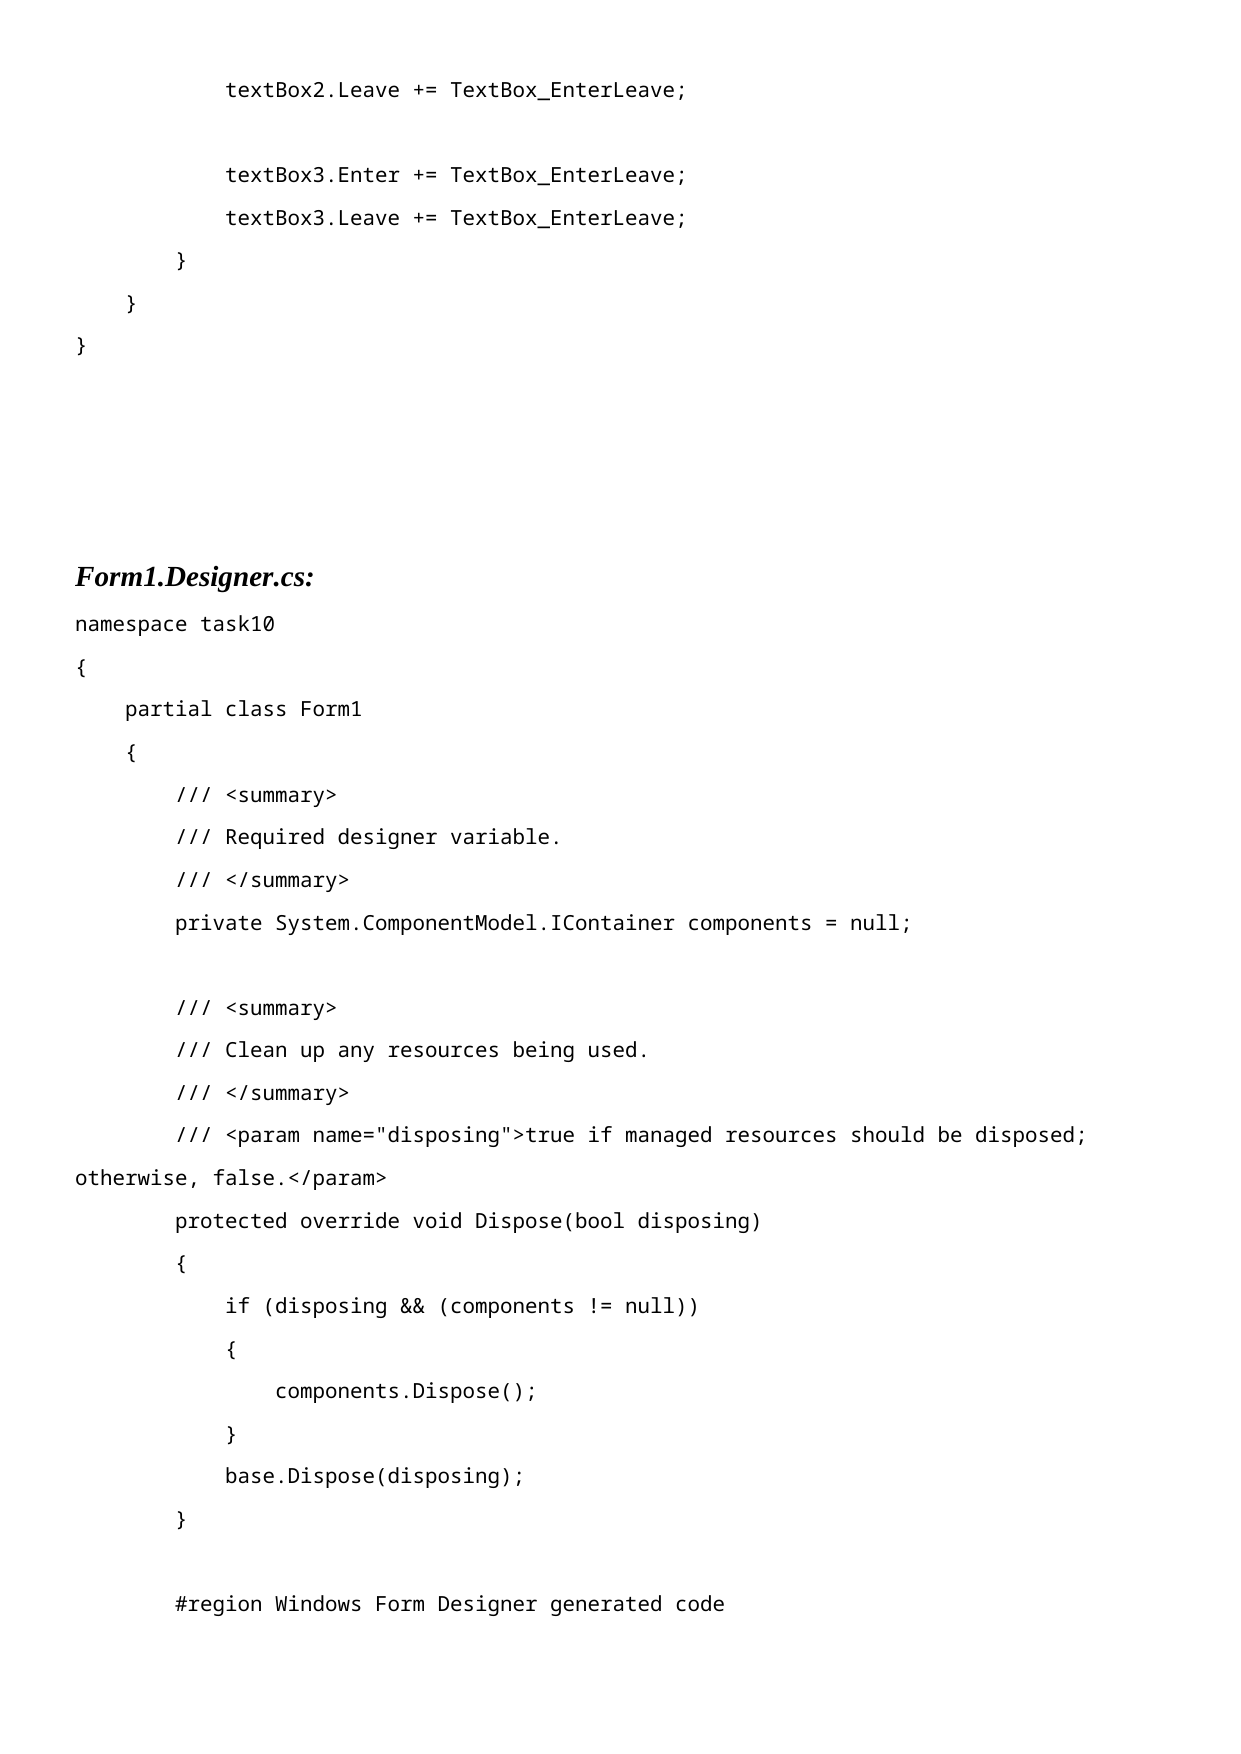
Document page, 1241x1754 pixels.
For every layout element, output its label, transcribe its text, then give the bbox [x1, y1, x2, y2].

text textBox2.Leave += TextBox_EnterLeave; [75, 75, 1165, 103]
text private System.ComponentModel.IContainer components = null; [75, 908, 1165, 936]
text } [75, 245, 1165, 274]
text textBox3.Leave += TextBox_EnterLeave; [75, 203, 1165, 231]
text protected override void Dispose(bool disposing) [75, 1206, 1165, 1234]
text } [75, 288, 1165, 316]
text /// Clean up any resources being used. [75, 1035, 1165, 1064]
text { [75, 652, 1165, 680]
text #region Windows Form Designer generated code [75, 1589, 1165, 1618]
text } [75, 331, 1165, 359]
text { [75, 1248, 1165, 1277]
text } [75, 1419, 1165, 1447]
text /// Required designer variable. [75, 822, 1165, 851]
text if (disposing && (components != null)) [75, 1291, 1165, 1319]
text base.Dispose(disposing); [75, 1461, 1165, 1490]
text { [75, 1334, 1165, 1362]
text /// <param name="disposing">true if managed resources should be disposed; otherwise, false.</param> [75, 1121, 1165, 1192]
text namespace task10 [75, 609, 1165, 638]
text } [75, 1504, 1165, 1532]
text components.Dispose(); [75, 1376, 1165, 1405]
text /// <summary> [75, 993, 1165, 1021]
text textBox3.Enter += TextBox_EnterLeave; [75, 160, 1165, 189]
text { [75, 737, 1165, 766]
text Form1.Designer.cs: [75, 559, 1165, 593]
text partial class Form1 [75, 694, 1165, 723]
text /// </summary> [75, 1078, 1165, 1106]
text /// <summary> [75, 780, 1165, 808]
text /// </summary> [75, 865, 1165, 893]
